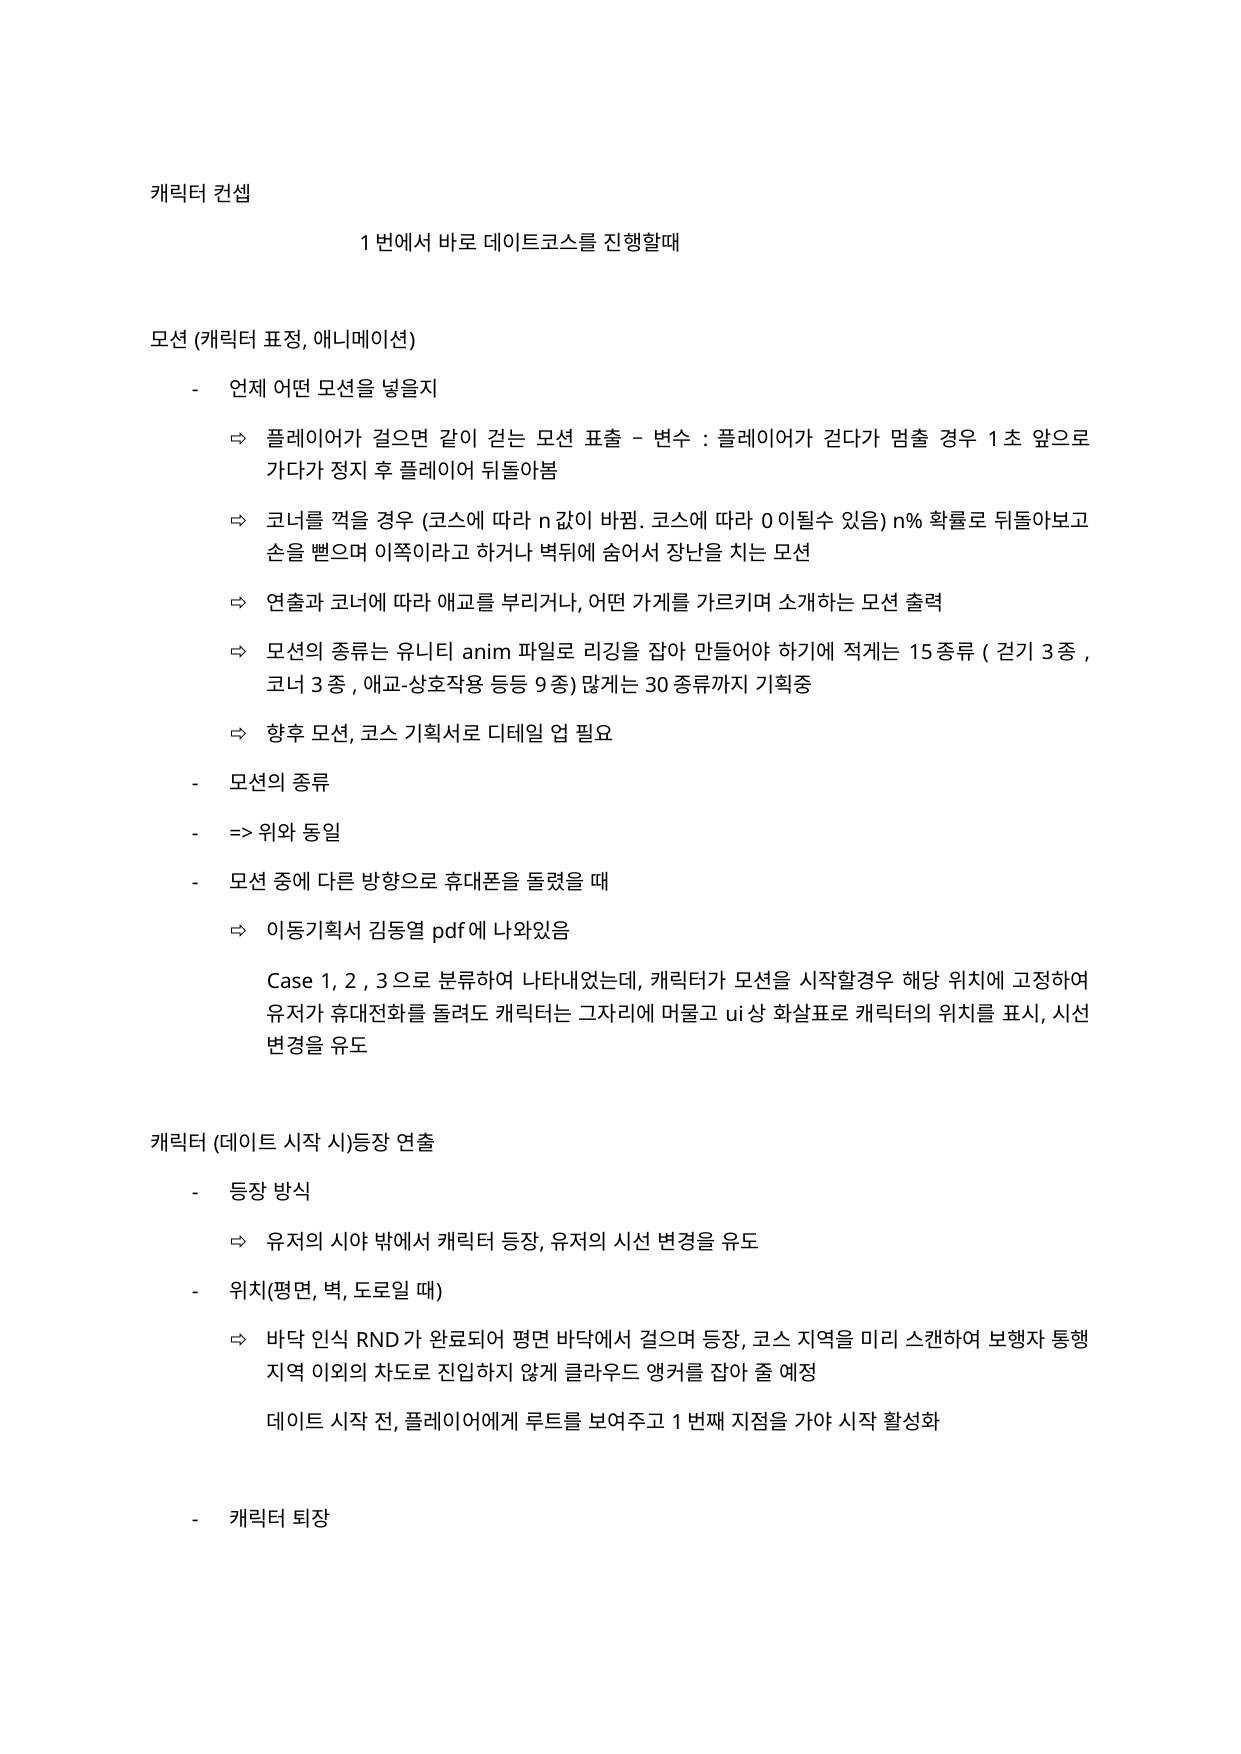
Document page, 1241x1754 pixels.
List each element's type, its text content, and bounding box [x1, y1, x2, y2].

list 코너를 꺽을 경우 (코스에 따라 n값이 바뀜. 코스에 따라 0이될수 있음) n% 확률로 뒤돌아보고 손을 뻗으며 이쪽이라고 하거나 벽뒤에 숨어서 장난을 치는 모션 [229, 504, 1090, 567]
list 이동기획서 김동열 pdf에 나와있음 [229, 915, 1090, 945]
list 모션 중에 다른 방향으로 휴대폰을 돌렸을 때 [192, 865, 1090, 896]
list 모션의 종류 [192, 767, 1090, 797]
list 바닥 인식 RND가 완료되어 평면 바닥에서 걸으며 등장, 코스 지역을 미리 스캔하여 보행자 통행 지역 이외의 차도로 진입하지 않게 클라우드 앵커를 잡아 줄 예정 [229, 1324, 1090, 1387]
list 유저의 시야 밖에서 캐릭터 등장, 유저의 시선 변경을 유도 [229, 1225, 1090, 1255]
list 등장 방식 [192, 1176, 1090, 1206]
list 플레이어가 걸으면 같이 걷는 모션 표출 – 변수 : 플레이어가 걷다가 멈출 경우 1초 앞으로 가다가 정지 후 플레이어 뒤돌아봄 [229, 422, 1090, 485]
list 연출과 코너에 따라 애교를 부리거나, 어떤 가게를 가르키며 소개하는 모션 출력 [229, 586, 1090, 616]
list 모션의 종류는 유니티 anim 파일로 리깅을 잡아 만들어야 하기에 적게는 15종류 ( 걷기 3종 , 코너 3종 , 애교-상호작용 등등 9종) 많게는 30종류까지 기획중 [229, 635, 1090, 698]
list 위치(평면, 벽, 도로일 때) [192, 1274, 1090, 1304]
list 캐릭터 퇴장 [192, 1502, 1090, 1533]
list 데이트 시작 전, 플레이어에게 루트를 보여주고 1번째 지점을 가야 시작 활성화 [267, 1406, 1090, 1436]
list 언제 어떤 모션을 넣을지 [192, 372, 1090, 403]
text 캐릭터 (데이트 시작 시)등장 연출 [150, 1126, 1090, 1156]
list => 위와 동일 [192, 816, 1090, 846]
list 향후 모션, 코스 기획서로 디테일 업 필요 [229, 717, 1090, 748]
text 1번에서 바로 데이트코스를 진행할때 [150, 226, 1090, 257]
text 캐릭터 컨셉 [150, 177, 1090, 207]
list Case 1, 2 , 3으로 분류하여 나타내었는데, 캐릭터가 모션을 시작할경우 해당 위치에 고정하여 유저가 휴대전화를 돌려도 캐릭터는 그자리에 머물고 ui상 화살표로 캐릭터의 위치를 표시, 시선 변경을 유도 [267, 964, 1090, 1060]
text 모션 (캐릭터 표정, 애니메이션) [150, 323, 1090, 353]
